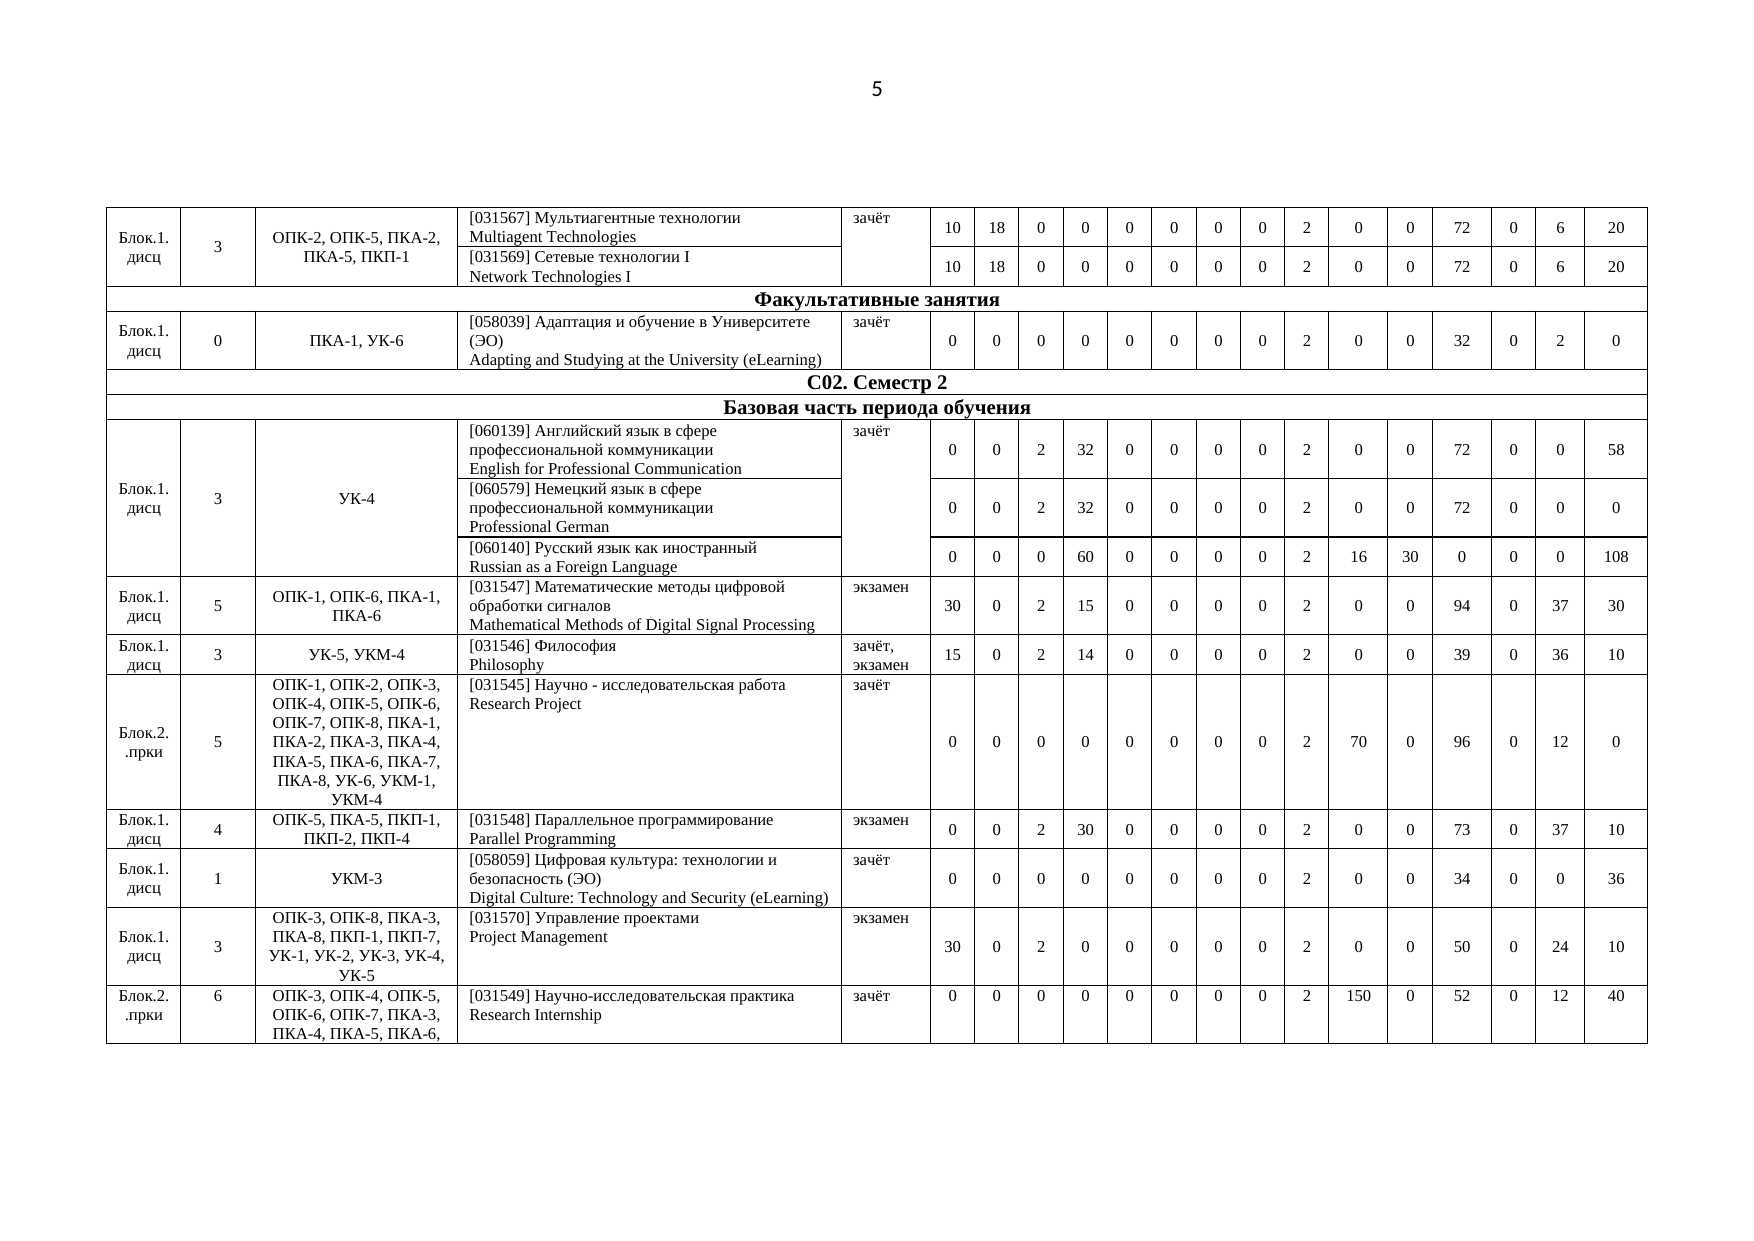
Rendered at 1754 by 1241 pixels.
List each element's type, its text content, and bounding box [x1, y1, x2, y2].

table_cell 0 [1152, 208, 1196, 246]
table_cell 0 [1108, 908, 1151, 984]
table_cell 0 [1152, 849, 1196, 907]
table_cell 0 [1197, 577, 1240, 634]
table_cell Базовая часть периода обучения [107, 395, 1647, 419]
table_cell УК-4 [256, 420, 457, 576]
table_cell 5 [181, 675, 255, 809]
table_cell Блок.1.дисц [107, 635, 180, 674]
table_cell Блок.1.дисц [107, 908, 180, 984]
table_cell 0 [975, 312, 1018, 369]
table_cell 0 [1492, 635, 1535, 674]
table_cell 32 [1433, 312, 1491, 369]
table_cell 10 [931, 247, 974, 286]
table_cell Блок.1.дисц [107, 810, 180, 848]
table_cell [058039] Адаптация и обучение в Университете (ЭО) Adapting and Studying at the University (eLearning) [458, 312, 841, 369]
table_cell 32 [1064, 420, 1107, 478]
table_cell 0 [1388, 208, 1432, 246]
table_cell 0 [1241, 577, 1284, 634]
table_cell 0 [1152, 247, 1196, 286]
table_cell 60 [1064, 538, 1107, 576]
table_cell 0 [931, 810, 974, 848]
table_cell 72 [1433, 420, 1491, 478]
table_cell 2 [1019, 479, 1063, 536]
table_cell 2 [1019, 810, 1063, 848]
table_cell 39 [1433, 635, 1491, 674]
table_cell 0 [1329, 810, 1387, 848]
table_cell 72 [1433, 247, 1491, 286]
table_cell 0 [1585, 479, 1647, 536]
table_cell 0 [1388, 986, 1432, 1043]
table_cell 20 [1585, 247, 1647, 286]
table_cell 2 [1285, 420, 1328, 478]
table_cell 2 [1019, 420, 1063, 478]
table_cell 0 [1108, 208, 1151, 246]
table_cell 0 [1492, 247, 1535, 286]
table_cell 5 [181, 577, 255, 634]
table_cell 0 [1388, 420, 1432, 478]
table_cell 0 [1433, 538, 1491, 576]
table_cell 0 [1492, 479, 1535, 536]
table_cell 0 [931, 538, 974, 576]
table_cell 15 [931, 635, 974, 674]
table_cell 0 [931, 675, 974, 809]
table_cell 0 [1019, 247, 1063, 286]
table_cell 0 [1585, 312, 1647, 369]
table_cell зачёт [842, 208, 930, 286]
table_cell 0 [1492, 986, 1535, 1043]
table_cell [031569] Сетевые технологии I Network Technologies I [458, 247, 841, 286]
table_cell 2 [1285, 810, 1328, 848]
table_cell экзамен [842, 908, 930, 984]
table_cell 0 [1108, 312, 1151, 369]
table_cell [031570] Управление проектами Project Management [458, 908, 841, 984]
table_cell 0 [1536, 420, 1584, 478]
table_cell 36 [1585, 849, 1647, 907]
table_cell 0 [1108, 810, 1151, 848]
table_cell 3 [181, 208, 255, 286]
table_cell 0 [1197, 849, 1240, 907]
table_cell 0 [1536, 479, 1584, 536]
table_cell 0 [1492, 420, 1535, 478]
table_cell 0 [1492, 849, 1535, 907]
table_cell 2 [1285, 479, 1328, 536]
table_cell 0 [1492, 810, 1535, 848]
table_cell 94 [1433, 577, 1491, 634]
table_cell 0 [1241, 479, 1284, 536]
table_cell ОПК-3, ОПК-8, ПКА-3, ПКА-8, ПКП-1, ПКП-7, УК-1, УК-2, УК-3, УК-4, УК-5 [256, 908, 457, 984]
table_cell 6 [181, 986, 255, 1043]
table_cell 0 [1064, 849, 1107, 907]
table_cell 0 [1152, 538, 1196, 576]
table_cell 0 [1388, 635, 1432, 674]
table_cell 0 [1064, 986, 1107, 1043]
table_cell 37 [1536, 810, 1584, 848]
table_cell 0 [975, 675, 1018, 809]
table_cell 72 [1433, 479, 1491, 536]
table_cell 10 [1585, 635, 1647, 674]
table_cell УКМ-3 [256, 849, 457, 907]
table_cell зачёт [842, 312, 930, 369]
table_cell 0 [975, 420, 1018, 478]
table_cell Факультативные занятия [107, 287, 1647, 311]
table_cell 30 [931, 577, 974, 634]
table_cell 0 [1197, 312, 1240, 369]
table_cell ОПК-2, ОПК-5, ПКА-2, ПКА-5, ПКП-1 [256, 208, 457, 286]
table_cell 0 [975, 577, 1018, 634]
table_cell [458, 986, 841, 1043]
table_cell 0 [1019, 849, 1063, 907]
table_cell Блок.1.дисц [107, 577, 180, 634]
table_cell 0 [1197, 479, 1240, 536]
table_cell 0 [1152, 675, 1196, 809]
table_cell 0 [1329, 247, 1387, 286]
table_cell 0 [1108, 479, 1151, 536]
table_cell 0 [1108, 675, 1151, 809]
table_cell 0 [975, 849, 1018, 907]
table_cell экзамен [842, 810, 930, 848]
table_cell [031548] Параллельное программирование Parallel Programming [458, 810, 841, 848]
table_cell 0 [1329, 577, 1387, 634]
table_cell Блок.1.дисц [107, 420, 180, 576]
table_cell 0 [1241, 247, 1284, 286]
table_cell 0 [1019, 312, 1063, 369]
table_cell 0 [1388, 312, 1432, 369]
table_cell 15 [1064, 577, 1107, 634]
table_cell 30 [1585, 577, 1647, 634]
table_cell 0 [1492, 538, 1535, 576]
table_cell 0 [1241, 635, 1284, 674]
table_cell 0 [1329, 479, 1387, 536]
table_cell 24 [1536, 908, 1584, 984]
table_cell Блок.1.дисц [107, 312, 180, 369]
table_cell 0 [1108, 986, 1151, 1043]
table_cell зачёт [842, 849, 930, 907]
table_cell ОПК-5, ПКА-5, ПКП-1, ПКП-2, ПКП-4 [256, 810, 457, 848]
table_cell 0 [1329, 635, 1387, 674]
table_cell 70 [1329, 675, 1387, 809]
table_cell 1 [181, 849, 255, 907]
table_cell 20 [1585, 208, 1647, 246]
table_cell [060140] Русский язык как иностранный Russian as a Foreign Language [458, 538, 841, 576]
table_cell 0 [1152, 420, 1196, 478]
table_cell 0 [1108, 247, 1151, 286]
table_cell Блок.2..прки [107, 986, 180, 1043]
table_cell 2 [1019, 635, 1063, 674]
table_cell 0 [931, 849, 974, 907]
table_cell [060579] Немецкий язык в сфере профессиональной коммуникации Professional German [458, 479, 841, 536]
table_cell С02. Семестр 2 [107, 370, 1647, 394]
table_cell 36 [1536, 635, 1584, 674]
table_cell 0 [1197, 810, 1240, 848]
table_cell 0 [1492, 208, 1535, 246]
table_cell 0 [975, 986, 1018, 1043]
table_cell 0 [1536, 849, 1584, 907]
table_cell 2 [1285, 635, 1328, 674]
table_cell 0 [1152, 312, 1196, 369]
table_cell 0 [1492, 577, 1535, 634]
table_cell 30 [1388, 538, 1432, 576]
table_cell 2 [1019, 577, 1063, 634]
table_cell 0 [1108, 420, 1151, 478]
table_cell 0 [975, 479, 1018, 536]
table_cell 0 [931, 479, 974, 536]
table_cell ОПК-1, ОПК-2, ОПК-3, ОПК-4, ОПК-5, ОПК-6, ОПК-7, ОПК-8, ПКА-1, ПКА-2, ПКА-3, ПКА-4, ПКА-5, ПКА-6, ПКА-7, ПКА-8, УК-6, УКМ-1, УКМ-4 [256, 675, 457, 809]
table_cell 40 [1585, 986, 1647, 1043]
table_cell 0 [931, 420, 974, 478]
table_cell экзамен [842, 577, 930, 634]
table_cell 0 [1152, 986, 1196, 1043]
table_cell 0 [1241, 312, 1284, 369]
table_cell 0 [1152, 479, 1196, 536]
table_cell УК-5, УКМ-4 [256, 635, 457, 674]
table_cell [031547] Математические методы цифровой обработки сигналов Mathematical Methods of Digital Signal Processing [458, 577, 841, 634]
table_cell 6 [1536, 247, 1584, 286]
table_cell 2 [1536, 312, 1584, 369]
table_cell 2 [1285, 675, 1328, 809]
table_cell 30 [931, 908, 974, 984]
table_cell 0 [1197, 908, 1240, 984]
table_cell 0 [975, 810, 1018, 848]
table_cell 0 [931, 986, 974, 1043]
table_cell 2 [1285, 208, 1328, 246]
table_cell 3 [181, 635, 255, 674]
table_cell 0 [1019, 538, 1063, 576]
table_cell 30 [1064, 810, 1107, 848]
table_cell Блок.2..прки [107, 675, 180, 809]
table_cell 0 [1108, 849, 1151, 907]
table_cell 2 [1285, 577, 1328, 634]
table_cell 0 [1329, 908, 1387, 984]
table_cell 0 [1064, 312, 1107, 369]
table_cell ПКА-1, УК-6 [256, 312, 457, 369]
table_cell 0 [1241, 849, 1284, 907]
table_cell 4 [181, 810, 255, 848]
table_cell 0 [975, 908, 1018, 984]
table_cell 0 [1388, 479, 1432, 536]
table_cell 37 [1536, 577, 1584, 634]
table_cell 0 [1197, 675, 1240, 809]
table_cell Блок.1.дисц [107, 849, 180, 907]
table_cell 0 [1585, 675, 1647, 809]
table_cell 0 [1492, 675, 1535, 809]
table_cell 0 [1108, 577, 1151, 634]
table_cell 2 [1285, 312, 1328, 369]
table_cell 0 [1241, 420, 1284, 478]
table_cell 0 [1241, 208, 1284, 246]
table_cell 0 [1197, 635, 1240, 674]
table_cell 0 [1241, 675, 1284, 809]
table_cell 0 [1197, 208, 1240, 246]
table_cell 0 [1064, 675, 1107, 809]
table_cell 0 [1388, 908, 1432, 984]
table_cell 50 [1433, 908, 1491, 984]
table_cell 10 [931, 208, 974, 246]
table_cell 52 [1433, 986, 1491, 1043]
table_cell 0 [1329, 849, 1387, 907]
table_cell 14 [1064, 635, 1107, 674]
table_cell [256, 986, 457, 1043]
table_cell 108 [1585, 538, 1647, 576]
table_cell ОПК-1, ОПК-6, ПКА-1, ПКА-6 [256, 577, 457, 634]
table_cell 2 [1285, 247, 1328, 286]
table_cell 2 [1285, 908, 1328, 984]
table_cell зачёт [842, 420, 930, 576]
table_cell 32 [1064, 479, 1107, 536]
table_cell 0 [975, 635, 1018, 674]
table_cell 0 [1388, 577, 1432, 634]
table_cell 0 [1152, 635, 1196, 674]
table_cell 0 [1064, 208, 1107, 246]
table_cell 0 [1152, 810, 1196, 848]
table_cell зачёт, экзамен [842, 635, 930, 674]
table_cell 0 [1241, 986, 1284, 1043]
table_cell 0 [1064, 247, 1107, 286]
table_cell 0 [1152, 908, 1196, 984]
table_cell 0 [1329, 208, 1387, 246]
table_cell 0 [1019, 986, 1063, 1043]
table_cell 0 [1329, 420, 1387, 478]
table_cell 0 [975, 538, 1018, 576]
table_cell [031567] Мультиагентные технологии Multiagent Technologies [458, 208, 841, 246]
table_cell 18 [975, 247, 1018, 286]
table_cell 150 [1329, 986, 1387, 1043]
table_cell 58 [1585, 420, 1647, 478]
table_cell 0 [1197, 247, 1240, 286]
table_cell 10 [1585, 908, 1647, 984]
table_cell 0 [1197, 538, 1240, 576]
table_cell 0 [1388, 810, 1432, 848]
table_cell 0 [1019, 208, 1063, 246]
table_cell [060139] Английский язык в сфере профессиональной коммуникации English for Professional Communication [458, 420, 841, 478]
table_cell 3 [181, 420, 255, 576]
table_cell 10 [1585, 810, 1647, 848]
table_cell 0 [1019, 675, 1063, 809]
table_cell 0 [1197, 420, 1240, 478]
table_cell 0 [1241, 810, 1284, 848]
table_cell 72 [1433, 208, 1491, 246]
table_cell 0 [1197, 986, 1240, 1043]
table_cell 12 [1536, 986, 1584, 1043]
table_cell 2 [1285, 538, 1328, 576]
table_cell 18 [975, 208, 1018, 246]
table_cell Блок.1.дисц [107, 208, 180, 286]
table_cell 16 [1329, 538, 1387, 576]
table_cell 0 [1388, 675, 1432, 809]
table_cell [058059] Цифровая культура: технологии и безопасность (ЭО) Digital Culture: Technology and Security (eLearning) [458, 849, 841, 907]
table_cell 0 [1064, 908, 1107, 984]
table_cell 0 [1329, 312, 1387, 369]
table_cell 0 [1388, 849, 1432, 907]
table_cell 12 [1536, 675, 1584, 809]
table_cell 0 [1492, 312, 1535, 369]
table_cell [031546] Философия Philosophy [458, 635, 841, 674]
table_cell 34 [1433, 849, 1491, 907]
table_cell 6 [1536, 208, 1584, 246]
table_cell 73 [1433, 810, 1491, 848]
table_cell 2 [1019, 908, 1063, 984]
table_cell 0 [181, 312, 255, 369]
table_cell зачёт [842, 675, 930, 809]
table_cell 0 [1152, 577, 1196, 634]
table_cell 0 [1241, 538, 1284, 576]
table_cell 0 [1536, 538, 1584, 576]
table_cell 0 [1492, 908, 1535, 984]
table_cell 0 [1108, 635, 1151, 674]
table_cell 2 [1285, 986, 1328, 1043]
table_cell 0 [931, 312, 974, 369]
table_cell зачёт [842, 986, 930, 1043]
table_cell 0 [1388, 247, 1432, 286]
table_cell 2 [1285, 849, 1328, 907]
table_cell [031545] Научно - исследовательская работа Research Project [458, 675, 841, 809]
table_cell 96 [1433, 675, 1491, 809]
table_cell 0 [1108, 538, 1151, 576]
table_cell 0 [1241, 908, 1284, 984]
table_cell 3 [181, 908, 255, 984]
